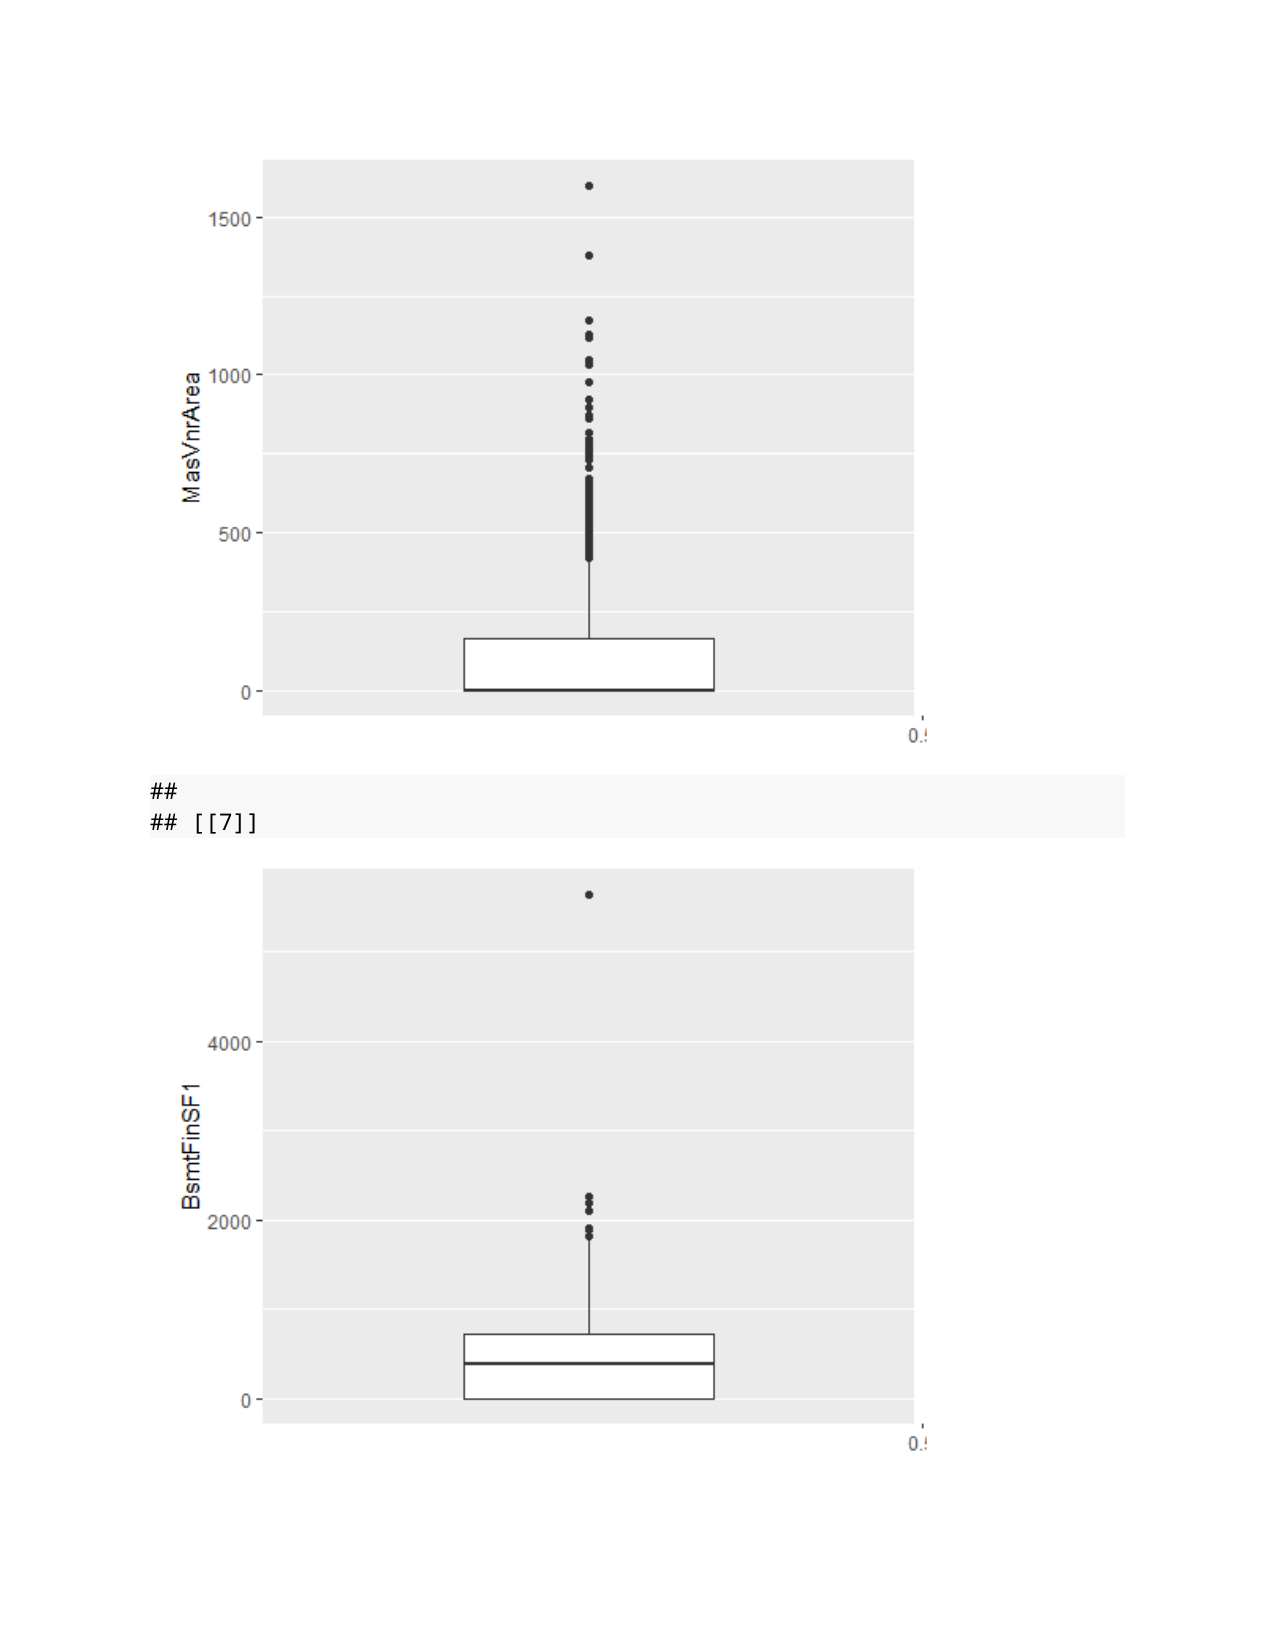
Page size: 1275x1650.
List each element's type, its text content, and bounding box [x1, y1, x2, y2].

text ## ## [[7]] [150, 775, 1125, 838]
picture [168, 858, 927, 1465]
picture [168, 150, 927, 757]
